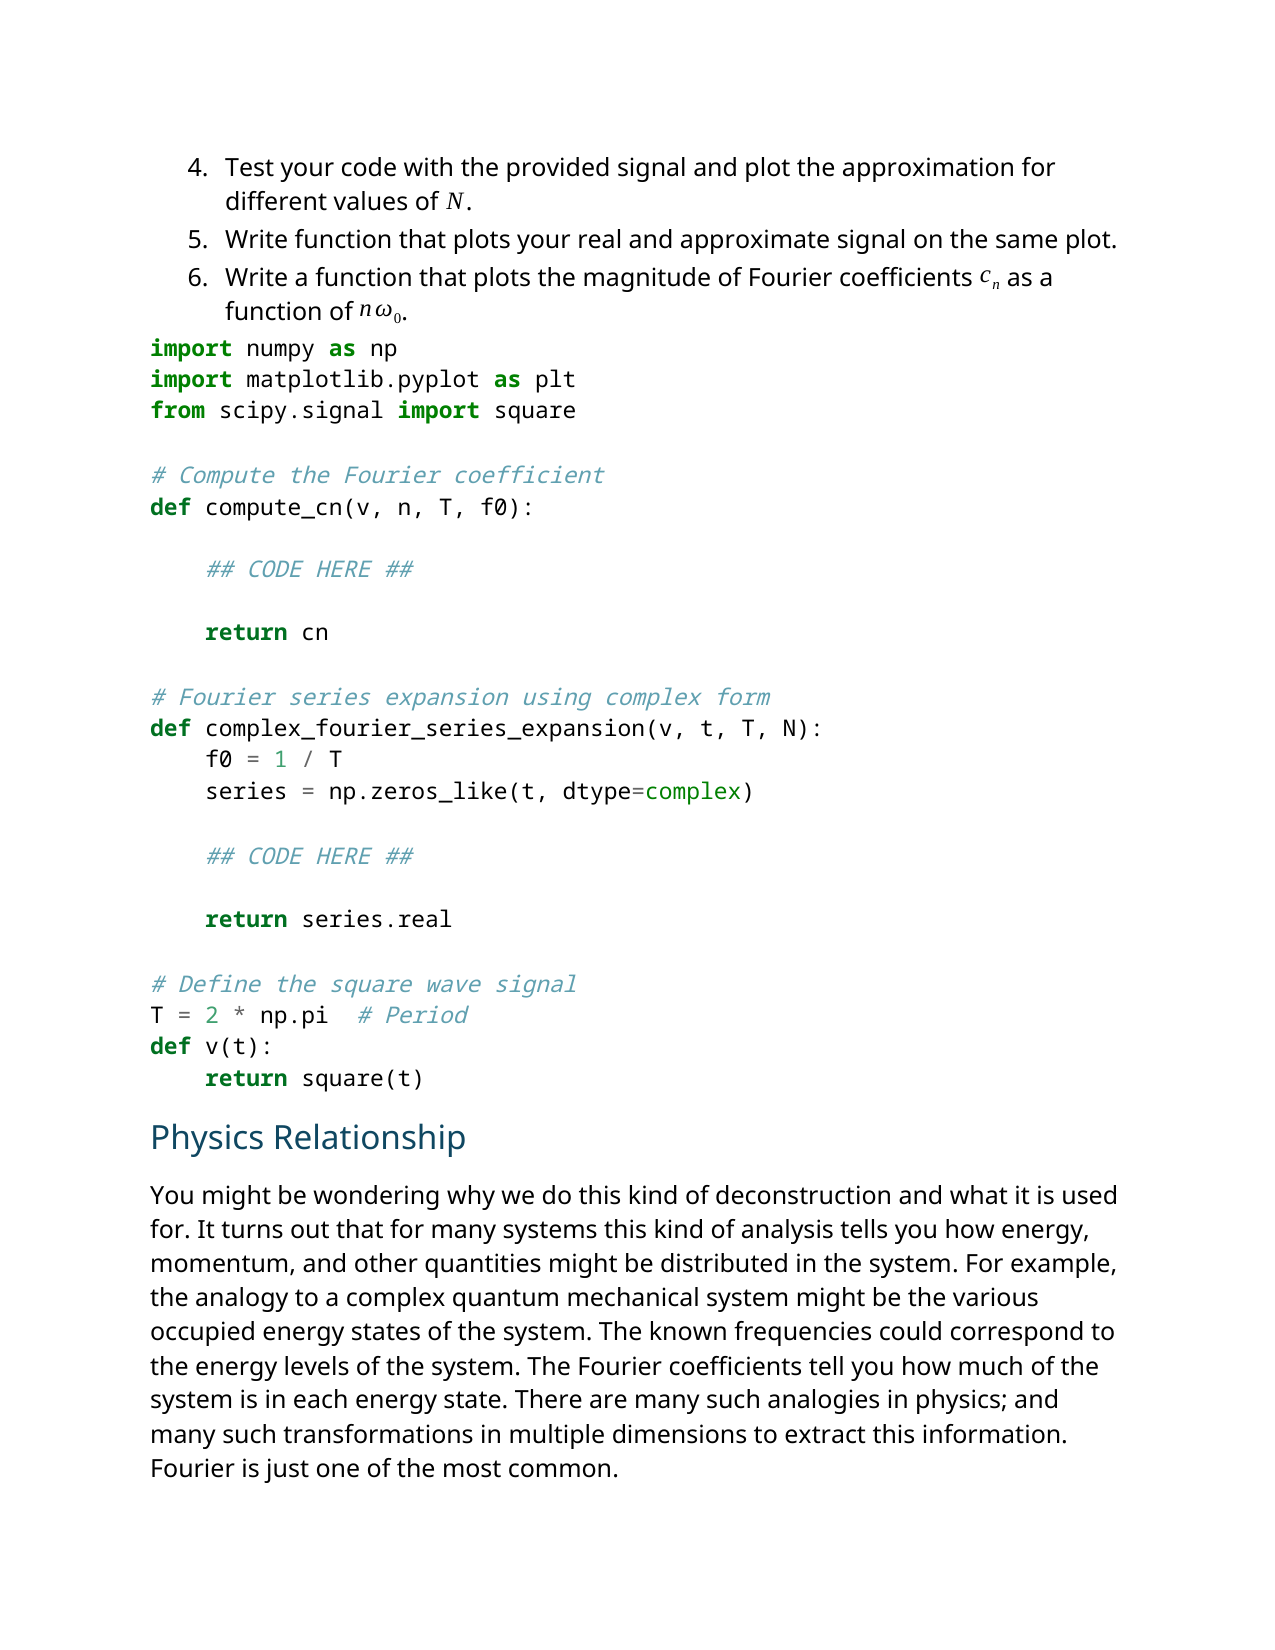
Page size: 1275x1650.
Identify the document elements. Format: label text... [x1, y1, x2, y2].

list Write function that plots your real and approximate signal on the same plot. [187, 222, 1125, 256]
text import numpy as np import matplotlib.pyplot as plt from scipy.signal import square # Compute the Fourier coefficient def compute_cn(v, n, T, f0): ## CODE HERE ## return cn # Fourier series expansion using complex form def complex_fourier_series_expansion(v, t, T, N): f0 = 1 / T series = np.zeros_like(t, dtype=complex) ## CODE HERE ## return series.real # Define the square wave signal T = 2 * np.pi # Period def v(t): return square(t) [150, 332, 1125, 1093]
list Write a function that plots the magnitude of Fourier coefficients as a function of . [187, 260, 1125, 328]
text You might be wondering why we do this kind of deconstruction and what it is used for. It turns out that for many systems this kind of analysis tells you how energy, momentum, and other quantities might be distributed in the system. For example, the analogy to a complex quantum mechanical system might be the various occupied energy states of the system. The known frequencies could correspond to the energy levels of the system. The Fourier coefficients tell you how much of the system is in each energy state. There are many such analogies in physics; and many such transformations in multiple dimensions to extract this information. Fourier is just one of the most common. [150, 1178, 1125, 1484]
subtitle Physics Relationship [150, 1114, 1125, 1159]
list Test your code with the provided signal and plot the approximation for different values of . [187, 150, 1125, 218]
